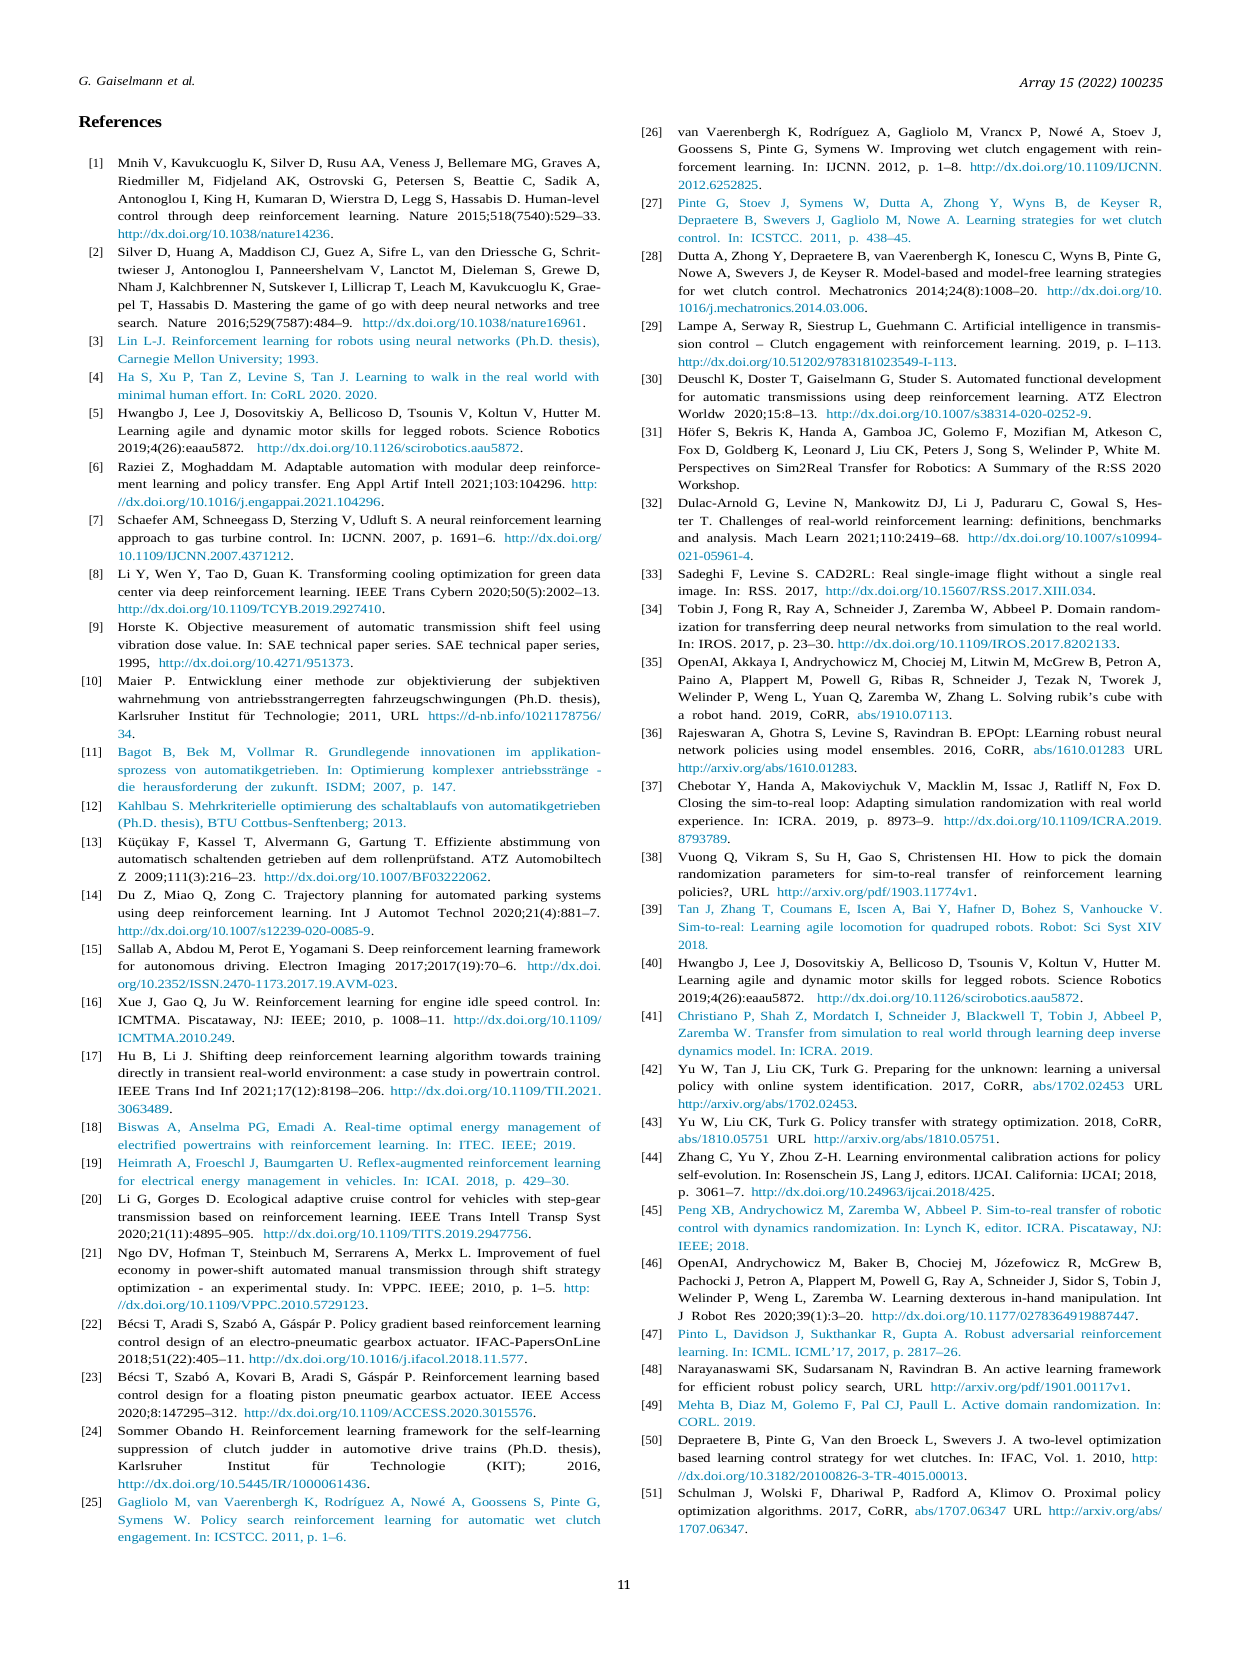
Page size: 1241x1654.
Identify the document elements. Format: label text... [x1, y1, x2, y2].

list Bécsi T, Szabó A, Kovari B, Aradi S, Gáspár P. Reinforcement learning based control design for a floating piston pneumatic gearbox actuator. IEEE Access 2020;8:147295–312. http://dx.doi.org/10.1109/ACCESS.2020.3015576. [81, 1370, 601, 1420]
list van Vaerenbergh K, Rodríguez A, Gagliolo M, Vrancx P, Nowé A, Stoev J, Goossens S, Pinte G, Symens W. Improving wet clutch engagement with rein- forcement learning. In: IJCNN. 2012, p. 1–8. http://dx.doi.org/10.1109/IJCNN. 2012.6252825. [641, 125, 1162, 192]
picture [944, 1401, 951, 1409]
picture [314, 1480, 320, 1488]
picture [803, 1100, 808, 1108]
list Pinte G, Stoev J, Symens W, Dutta A, Zhong Y, Wyns B, de Keyser R, Depraetere B, Swevers J, Gagliolo M, Nowe A. Learning strategies for wet clutch control. In: ICSTCC. 2011, p. 438–45. [641, 195, 1162, 245]
picture [960, 1507, 966, 1515]
picture [380, 375, 387, 381]
picture [1112, 1385, 1119, 1391]
picture [133, 357, 144, 363]
picture [826, 409, 832, 418]
picture [1147, 1456, 1154, 1465]
picture [779, 358, 784, 366]
picture [350, 1230, 360, 1241]
list Heimrath A, Froeschl J, Baumgarten U. Reflex-augmented reinforcement learning for electrical energy management in vehicles. In: ICAI. 2018, p. 429–30. [81, 1156, 601, 1188]
picture [733, 1474, 744, 1483]
picture [688, 765, 698, 775]
picture [954, 1507, 959, 1515]
picture [990, 1028, 996, 1037]
list Christiano P, Shah Z, Mordatch I, Schneider J, Blackwell T, Tobin J, Abbeel P, Zaremba W. Transfer from simulation to real world through learning deep inverse dynamics model. In: ICRA. 2019. [641, 1008, 1162, 1058]
picture [1086, 1403, 1096, 1409]
picture [807, 1472, 812, 1480]
picture [524, 1141, 531, 1149]
picture [345, 1179, 352, 1185]
picture [887, 1314, 894, 1323]
picture [717, 1102, 729, 1108]
picture [883, 1472, 890, 1480]
picture [388, 873, 393, 881]
picture [358, 1355, 363, 1363]
picture [229, 768, 239, 774]
picture [345, 804, 351, 813]
picture [935, 1135, 940, 1143]
picture [172, 337, 177, 345]
picture [292, 443, 297, 452]
picture [894, 1135, 904, 1146]
picture [247, 1179, 257, 1185]
picture [477, 1016, 483, 1024]
list Tobin J, Fong R, Ray A, Schneider J, Zaremba W, Abbeel P. Domain random- ization for transferring deep neural networks from simulation to the real world. In: IROS. 2017, p. 23–30. http://dx.doi.org/10.1109/IROS.2017.8202133. [641, 602, 1162, 651]
picture [922, 994, 927, 1002]
picture [505, 1179, 512, 1188]
picture [215, 498, 221, 506]
picture [863, 710, 869, 719]
picture [771, 925, 781, 931]
picture [1155, 215, 1161, 222]
picture [762, 358, 771, 369]
picture [677, 905, 685, 913]
picture [935, 1205, 942, 1214]
picture [920, 711, 926, 719]
picture [279, 1408, 284, 1417]
picture [427, 1086, 432, 1095]
picture [168, 500, 178, 506]
picture [593, 1515, 599, 1524]
list Lampe A, Serway R, Siestrup L, Guehmann C. Artificial intelligence in transmis- sion control – Clutch engagement with reinforcement learning. 2019, p. I–113. http://dx.doi.org/10.51202/9783181023549-I-113. [641, 319, 1162, 369]
list Hwangbo J, Lee J, Dosovitskiy A, Bellicoso D, Tsounis V, Koltun V, Hutter M. Learning agile and dynamic motor skills for legged robots. Science Robotics 2019;4(26):eaau5872. http://dx.doi.org/10.1126/scirobotics.aau5872. [88, 406, 601, 455]
picture [511, 535, 525, 545]
picture [521, 337, 527, 345]
picture [873, 1472, 882, 1480]
picture [762, 905, 770, 913]
picture [579, 1286, 586, 1295]
picture [390, 1086, 396, 1095]
picture [177, 1159, 182, 1167]
picture [153, 1140, 158, 1149]
picture [261, 1480, 267, 1488]
picture [1100, 163, 1105, 171]
picture [978, 1312, 983, 1320]
picture [222, 1125, 232, 1131]
picture [1084, 905, 1089, 913]
picture [570, 1161, 579, 1167]
picture [257, 375, 272, 381]
picture [125, 552, 130, 560]
picture [560, 747, 567, 756]
picture [751, 1187, 757, 1196]
list Sallab A, Abdou M, Perot E, Yogamani S. Deep reinforcement learning framework for autonomous driving. Electron Imaging 2017;2017(19):70–6. http://dx.doi. org/10.2352/ISSN.2470-1173.2017.19.AVM-023. [81, 942, 601, 991]
picture [151, 552, 156, 560]
picture [117, 1176, 122, 1185]
picture [1075, 817, 1080, 825]
picture [1009, 1312, 1015, 1320]
list Vuong Q, Vikram S, Su H, Gao S, Christensen HI. How to pick the domain randomization parameters for sim-to-real transfer of reinforcement learning policies?, URL http://arxiv.org/pdf/1903.11774v1. [641, 849, 1162, 899]
picture [752, 181, 758, 189]
picture [875, 887, 880, 896]
picture [1099, 1312, 1104, 1320]
picture [297, 391, 304, 399]
picture [284, 1500, 290, 1509]
list Yu W, Tan J, Liu CK, Turk G. Preparing for the unknown: learning a universal policy with online system identification. 2017, CoRR, abs/1702.02453 URL http://arxiv.org/abs/1702.02453. [641, 1061, 1162, 1111]
list OpenAI, Andrychowicz M, Baker B, Chociej M, Józefowicz R, McGrew B, Pachocki J, Petron A, Plappert M, Powell G, Ray A, Schneider J, Sidor S, Tobin J, Welinder P, Weng L, Zaremba W. Learning dexterous in-hand manipulation. Int J Robot Res 2020;39(1):3–20. http://dx.doi.org/10.1177/0278364919887447. [641, 1256, 1162, 1323]
picture [820, 1403, 830, 1409]
picture [539, 1177, 551, 1183]
picture [509, 1355, 515, 1363]
picture [1009, 536, 1016, 542]
picture [756, 1135, 762, 1143]
picture [942, 1205, 948, 1214]
picture [725, 552, 730, 560]
picture [283, 804, 294, 813]
picture [1116, 817, 1121, 825]
picture [230, 980, 237, 988]
picture [466, 873, 471, 881]
picture [118, 337, 125, 345]
picture [200, 661, 207, 667]
picture [1081, 1332, 1091, 1338]
picture [145, 1535, 151, 1544]
list Kahlbau S. Mehrkriterielle optimierung des schaltablaufs von automatikgetrieben (Ph.D. thesis), BTU Cottbus-Senftenberg; 2013. [81, 798, 601, 831]
picture [1082, 286, 1087, 295]
picture [1090, 1082, 1095, 1090]
picture [305, 875, 312, 881]
picture [189, 1123, 194, 1131]
picture [339, 1357, 345, 1366]
picture [515, 767, 527, 774]
picture [1011, 165, 1018, 171]
picture [1116, 201, 1123, 210]
picture [401, 873, 407, 881]
picture [782, 1011, 788, 1020]
picture [138, 1161, 148, 1167]
picture [395, 783, 401, 791]
picture [1025, 1332, 1032, 1338]
picture [840, 764, 845, 772]
picture [684, 1134, 691, 1143]
picture [1059, 1383, 1064, 1391]
picture [1008, 410, 1015, 418]
picture [929, 1507, 937, 1515]
picture [748, 1135, 754, 1143]
picture [276, 1140, 282, 1149]
picture [596, 1122, 601, 1131]
picture [838, 1190, 844, 1199]
picture [830, 1472, 835, 1480]
list Schulman J, Wolski F, Dhariwal P, Radford A, Klimov O. Proximal policy optimization algorithms. 2017, CoRR, abs/1707.06347 URL http://arxiv.org/abs/ 1707.06347. [641, 1486, 1162, 1536]
picture [971, 1206, 976, 1214]
picture [912, 587, 922, 598]
picture [250, 230, 255, 238]
picture [294, 765, 300, 774]
picture [954, 1223, 960, 1232]
picture [250, 927, 256, 935]
picture [180, 821, 187, 827]
picture [1129, 534, 1134, 542]
picture [229, 1480, 234, 1488]
picture [861, 1011, 867, 1020]
picture [128, 231, 138, 241]
picture [328, 1357, 338, 1363]
picture [127, 1105, 132, 1113]
picture [329, 1480, 335, 1488]
list Silver D, Huang A, Maddison CJ, Guez A, Sifre L, van den Driessche G, Schrit- twieser J, Antonoglou I, Panneershelvam V, Lanctot M, Dieleman S, Grewe D, Nham J, Kalchbrenner N, Sutskever I, Lillicrap T, Leach M, Kavukcuoglu K, Grae- pel T, Hassabis D. Mastering the game of go with deep neural networks and tree search. Nature 2016;529(7587):484–9. http://dx.doi.org/10.1038/nature16961. [88, 245, 601, 330]
picture [221, 1179, 232, 1188]
picture [837, 639, 843, 648]
picture [699, 1525, 705, 1533]
picture [369, 320, 378, 327]
picture [323, 1123, 328, 1131]
picture [253, 820, 263, 827]
picture [590, 712, 595, 720]
picture [724, 1242, 729, 1250]
picture [288, 931, 298, 935]
picture [825, 586, 831, 595]
picture [416, 1125, 423, 1134]
picture [490, 1409, 495, 1417]
picture [233, 1158, 239, 1167]
picture [1056, 1207, 1065, 1214]
picture [118, 373, 124, 381]
picture [808, 1028, 813, 1037]
picture [802, 1208, 809, 1214]
picture [423, 1124, 430, 1131]
picture [821, 890, 830, 896]
list Lin L-J. Reinforcement learning for robots using neural networks (Ph.D. thesis), Carnegie Mellon University; 1993. [88, 334, 601, 366]
picture [928, 642, 934, 651]
picture [183, 1143, 190, 1152]
list Ha S, Xu P, Tan Z, Levine S, Tan J. Learning to walk in the real world with minimal human effort. In: CoRL 2020. 2020. [88, 370, 601, 402]
picture [354, 605, 360, 613]
picture [703, 1226, 714, 1232]
picture [196, 927, 211, 938]
picture [125, 1481, 138, 1491]
picture [561, 712, 567, 720]
picture [693, 1474, 700, 1480]
picture [945, 888, 951, 896]
picture [848, 641, 859, 651]
picture [1105, 534, 1111, 542]
list Mnih V, Kavukcuoglu K, Silver D, Rusu AA, Veness J, Bellemare MG, Graves A, Riedmiller M, Fidjeland AK, Ostrovski G, Petersen S, Beattie C, Sadik A, Antonoglou I, King H, Kumaran D, Wierstra D, Legg S, Hassabis D. Human-level control through deep reinforcement learning. Nature 2015;518(7540):529–33. http://dx.doi.org/10.1038/nature14236. [88, 156, 601, 241]
picture [400, 375, 406, 384]
picture [945, 1507, 951, 1515]
picture [240, 659, 255, 670]
list Chebotar Y, Handa A, Makoviychuk V, Macklin M, Issac J, Ratliff N, Fox D. Closing the sim-to-real loop: Adapting simulation randomization with real world experience. In: ICRA. 2019, p. 8973–9. http://dx.doi.org/10.1109/ICRA.2019. 8793789. [641, 778, 1162, 846]
list Küçükay F, Kassel T, Alvermann G, Gartung T. Effiziente abstimmung von automatisch schaltenden getrieben auf dem rollenprüfstand. ATZ Automobiltech Z 2009;111(3):216–23. http://dx.doi.org/10.1007/BF03222062. [81, 834, 601, 884]
picture [219, 230, 224, 238]
picture [1145, 1332, 1156, 1338]
picture [835, 358, 841, 366]
picture [168, 1303, 178, 1309]
picture [854, 1137, 867, 1143]
list Horste K. Objective measurement of automatic transmission shift feel using vibration dose value. In: SAE technical paper series. SAE technical paper series, 1995, http://dx.doi.org/10.4271/951373. [88, 620, 601, 670]
picture [483, 1087, 491, 1098]
picture [457, 768, 463, 777]
picture [421, 1161, 431, 1167]
picture [279, 339, 288, 345]
text //dx.doi.org/10.3182/20100826-3-TR-4015.00013. [678, 1468, 1173, 1483]
picture [278, 1123, 285, 1131]
picture [537, 750, 543, 759]
picture [1064, 1011, 1071, 1020]
picture [842, 358, 847, 366]
picture [1038, 640, 1043, 648]
picture [760, 1226, 768, 1235]
picture [686, 835, 692, 843]
picture [1137, 817, 1142, 825]
picture [299, 1480, 305, 1488]
picture [883, 1330, 888, 1338]
picture [1074, 534, 1079, 542]
picture [1102, 1082, 1109, 1090]
picture [233, 1179, 240, 1188]
picture [1145, 1506, 1152, 1515]
picture [348, 1500, 356, 1506]
picture [715, 1028, 721, 1037]
picture [930, 1348, 936, 1356]
list Raziei Z, Moghaddam M. Adaptable automation with modular deep reinforce- ment learning and policy transfer. Eng Appl Artif Intell 2021;103:104296. http: [88, 459, 601, 491]
picture [981, 587, 986, 595]
picture [913, 905, 920, 913]
picture [1053, 640, 1059, 648]
picture [198, 336, 203, 345]
picture [688, 359, 698, 369]
picture [1128, 1312, 1134, 1320]
picture [992, 1507, 998, 1515]
picture [931, 410, 936, 418]
picture [488, 1177, 493, 1185]
picture [316, 1229, 321, 1238]
picture [925, 1224, 932, 1232]
picture [823, 1472, 828, 1480]
picture [1080, 215, 1085, 224]
picture [1052, 1031, 1063, 1037]
picture [244, 980, 249, 988]
picture [1079, 640, 1085, 648]
picture [1105, 1509, 1112, 1515]
picture [1106, 1383, 1112, 1391]
picture [370, 873, 375, 881]
picture [943, 1472, 948, 1480]
picture [197, 498, 202, 506]
picture [951, 922, 956, 931]
picture [973, 904, 983, 913]
picture [1055, 922, 1061, 931]
picture [367, 391, 372, 399]
picture [1144, 1031, 1153, 1037]
picture [286, 1125, 296, 1131]
picture [913, 711, 918, 719]
picture [1064, 1082, 1070, 1090]
picture [424, 1230, 433, 1238]
picture [134, 801, 140, 810]
picture [468, 1161, 478, 1167]
picture [197, 1301, 202, 1309]
picture [1066, 994, 1072, 1002]
picture [291, 1357, 298, 1363]
picture [1005, 1385, 1016, 1394]
picture [217, 552, 222, 560]
picture [930, 1382, 936, 1391]
picture [521, 1230, 526, 1238]
picture [678, 1330, 683, 1338]
picture [272, 357, 281, 366]
picture [505, 1409, 511, 1417]
picture [230, 1518, 237, 1527]
picture [235, 393, 243, 399]
picture [1009, 218, 1015, 227]
picture [248, 373, 255, 381]
picture [819, 1100, 824, 1108]
picture [964, 410, 970, 418]
list Zhang C, Yu Y, Zhou Z-H. Learning environmental calibration actions for policy self-evolution. In: Rosenschein JS, Lang J, editors. IJCAI. California: IJCAI; 2018, [641, 1150, 1162, 1182]
picture [826, 304, 831, 312]
picture [755, 1029, 769, 1037]
picture [219, 605, 224, 613]
picture [446, 783, 452, 791]
picture [688, 1101, 698, 1111]
picture [919, 1472, 925, 1480]
picture [383, 1161, 395, 1167]
picture [506, 444, 512, 452]
picture [307, 1535, 314, 1544]
picture [345, 927, 350, 935]
picture [746, 766, 754, 772]
picture [1057, 163, 1067, 174]
picture [547, 1125, 556, 1131]
picture [405, 1089, 413, 1098]
picture [256, 552, 262, 560]
picture [219, 927, 224, 935]
picture [473, 873, 478, 881]
picture [880, 642, 887, 648]
picture [1089, 746, 1094, 754]
picture [807, 201, 824, 210]
picture [430, 873, 435, 881]
picture [270, 767, 287, 774]
picture [968, 1135, 974, 1143]
picture [231, 552, 237, 560]
picture [289, 605, 296, 613]
picture [917, 642, 927, 648]
picture [735, 1135, 740, 1143]
picture [709, 1135, 715, 1143]
picture [985, 165, 992, 174]
picture [704, 552, 709, 560]
picture [411, 446, 419, 452]
picture [843, 1348, 849, 1356]
picture [963, 587, 968, 595]
picture [585, 1016, 590, 1024]
picture [128, 606, 138, 616]
list Hwangbo J, Lee J, Dosovitskiy A, Bellicoso D, Tsounis V, Koltun V, Hutter M. Learning agile and dynamic motor skills for legged robots. Science Robotics 2019;4(26):eaau5872. http://dx.doi.org/10.1126/scirobotics.aau5872. [641, 955, 1162, 1005]
picture [500, 1230, 506, 1238]
picture [966, 1028, 973, 1037]
picture [1144, 534, 1156, 542]
picture [782, 1472, 788, 1480]
picture [678, 1206, 683, 1214]
picture [781, 234, 788, 242]
list Sadeghi F, Levine S. CAD2RL: Real single-image flight without a single real image. In: RSS. 2017, http://dx.doi.org/10.15607/RSS.2017.XIII.034. [641, 566, 1162, 598]
picture [1002, 1312, 1008, 1320]
picture [315, 818, 320, 827]
picture [161, 1482, 168, 1488]
picture [1132, 1205, 1137, 1214]
picture [1050, 817, 1055, 825]
picture [278, 875, 286, 884]
picture [453, 1015, 459, 1024]
picture [824, 358, 833, 366]
subtitle References [78, 111, 605, 131]
picture [223, 390, 228, 399]
picture [325, 804, 336, 810]
list Xue J, Gao Q, Ju W. Reinforcement learning for engine idle speed control. In: ICMTMA. Piscataway, NJ: IEEE; 2010, p. 1008–11. http://dx.doi.org/10.1109/ ICMTMA.2010.249. [81, 995, 601, 1045]
picture [169, 390, 175, 399]
picture [486, 372, 492, 381]
picture [540, 1016, 550, 1027]
picture [415, 1354, 420, 1363]
picture [258, 1411, 266, 1420]
picture [723, 1135, 728, 1143]
picture [428, 711, 434, 720]
picture [970, 587, 976, 595]
picture [1031, 817, 1041, 828]
picture [771, 763, 777, 772]
picture [298, 446, 305, 452]
picture [1076, 163, 1081, 171]
picture [576, 712, 582, 720]
picture [986, 1403, 993, 1409]
picture [522, 1177, 529, 1185]
picture [173, 1479, 178, 1488]
picture [781, 1226, 791, 1232]
picture [362, 444, 367, 452]
picture [248, 357, 258, 363]
picture [144, 1034, 155, 1042]
picture [568, 964, 575, 970]
picture [763, 1208, 775, 1217]
picture [1032, 587, 1038, 595]
picture [500, 1087, 505, 1095]
list Deuschl K, Doster T, Gaiselmann G, Studer S. Automated functional development for automatic transmissions using deep reinforcement learning. ATZ Electron Worldw 2020;15:8–13. http://dx.doi.org/10.1007/s38314-020-0252-9. [641, 372, 1162, 422]
picture [236, 230, 241, 238]
picture [294, 980, 299, 988]
picture [819, 764, 824, 772]
picture [349, 336, 355, 345]
picture [382, 783, 387, 791]
picture [221, 355, 227, 363]
picture [223, 339, 238, 345]
picture [1153, 905, 1158, 913]
list Bagot B, Bek M, Vollmar R. Grundlegende innovationen im applikation- sprozess von automatikgetrieben. In: Optimierung komplexer antriebsstränge - die herausforderung der zukunft. ISDM; 2007, p. 147. [81, 745, 601, 794]
picture [985, 819, 992, 825]
picture [731, 1418, 736, 1426]
picture [368, 767, 375, 774]
picture [362, 318, 368, 327]
picture [1029, 201, 1038, 207]
picture [1048, 1506, 1054, 1515]
picture [949, 587, 955, 595]
text //dx.doi.org/10.1109/VPPC.2010.5729123. [118, 1298, 605, 1312]
list Yu W, Liu CK, Turk G. Policy transfer with strategy optimization. 2018, CoRR, abs/1810.05751 URL http://arxiv.org/abs/1810.05751. [641, 1114, 1162, 1146]
picture [685, 941, 690, 949]
picture [1092, 534, 1097, 542]
picture [1039, 745, 1044, 754]
list Li G, Gorges D. Ecological adaptive cruise control for vehicles with step-gear transmission based on reinforcement learning. IEEE Trans Intell Transp Syst 2020;21(11):4895–905. http://dx.doi.org/10.1109/TITS.2019.2947756. [81, 1192, 601, 1241]
picture [217, 819, 226, 827]
list Mehta B, Diaz M, Golemo F, Pal CJ, Paull L. Active domain randomization. In: CORL. 2019. [641, 1397, 1162, 1429]
picture [345, 1518, 355, 1524]
list Höfer S, Bekris K, Handa A, Gamboa JC, Golemo F, Mozifian M, Atkeson C, Fox D, Goldberg K, Leonard J, Liu CK, Peters J, Song S, Welinder P, White M. Perspectives on Sim2Real Transfer for Robotics: A Summary of the R:SS 2020 Workshop. [641, 425, 1162, 492]
picture [331, 927, 336, 935]
picture [545, 750, 552, 759]
picture [889, 1188, 895, 1196]
picture [1111, 746, 1117, 754]
picture [1107, 1312, 1113, 1320]
picture [1035, 1312, 1041, 1320]
picture [313, 498, 318, 506]
picture [472, 1409, 477, 1417]
picture [527, 961, 533, 970]
picture [715, 1330, 722, 1338]
picture [791, 890, 799, 899]
picture [1130, 1031, 1137, 1037]
picture [421, 801, 426, 810]
picture [571, 479, 577, 488]
picture [1113, 1312, 1124, 1320]
list Gagliolo M, van Vaerenbergh K, Rodríguez A, Nowé A, Goossens S, Pinte G, Symens W. Policy search reinforcement learning for automatic wet clutch engagement. In: ICSTCC. 2011, p. 1–6. [81, 1495, 601, 1544]
picture [447, 445, 454, 452]
picture [686, 1525, 692, 1533]
picture [424, 339, 435, 345]
picture [839, 905, 846, 913]
picture [968, 1188, 975, 1196]
picture [285, 1354, 290, 1363]
picture [707, 835, 718, 843]
picture [678, 199, 684, 207]
picture [118, 1159, 124, 1167]
picture [951, 1348, 956, 1356]
picture [717, 766, 729, 772]
picture [290, 1301, 295, 1309]
picture [209, 1143, 219, 1149]
picture [879, 409, 884, 418]
picture [1092, 925, 1100, 931]
picture [814, 1047, 819, 1055]
picture [509, 711, 514, 720]
picture [1055, 199, 1061, 207]
picture [552, 1141, 557, 1149]
picture [795, 1100, 801, 1108]
picture [959, 1312, 969, 1323]
picture [304, 1179, 315, 1185]
list Ngo DV, Hofman T, Steinbuch M, Serrarens A, Merkx L. Improvement of fuel economy in power-shift automated manual transmission through shift strategy optimization - an experimental study. In: VPPC. IEEE; 2010, p. 1–5. http: [81, 1245, 601, 1295]
picture [790, 358, 796, 366]
picture [331, 391, 336, 399]
picture [485, 1500, 495, 1506]
picture [336, 659, 342, 667]
picture [967, 216, 974, 224]
picture [689, 925, 697, 931]
picture [265, 1497, 271, 1506]
picture [690, 1049, 698, 1055]
picture [554, 319, 559, 327]
picture [852, 993, 857, 1002]
picture [376, 1158, 381, 1167]
picture [1027, 217, 1035, 224]
picture [910, 1134, 915, 1143]
picture [246, 1480, 252, 1488]
picture [958, 905, 963, 913]
picture [969, 925, 975, 934]
picture [960, 1135, 965, 1143]
picture [951, 198, 957, 207]
picture [343, 1480, 350, 1488]
picture [337, 1143, 352, 1149]
picture [507, 1125, 517, 1131]
picture [833, 411, 847, 421]
picture [738, 181, 744, 189]
picture [1061, 289, 1069, 298]
picture [389, 783, 394, 791]
picture [259, 1356, 270, 1366]
list Peng XB, Andrychowicz M, Zaremba W, Abbeel P. Sim-to-real transfer of robotic control with dynamics randomization. In: Lynch K, editor. ICRA. Piscataway, NJ: IEEE; 2018. [641, 1203, 1162, 1253]
picture [711, 1525, 716, 1533]
picture [915, 1348, 920, 1356]
picture [444, 319, 459, 330]
picture [454, 1230, 459, 1238]
picture [279, 1533, 284, 1541]
picture [708, 1418, 715, 1426]
picture [376, 605, 381, 613]
picture [435, 713, 450, 723]
picture [202, 747, 209, 756]
picture [393, 801, 399, 810]
list Tan J, Zhang T, Coumans E, Iscen A, Bai Y, Hafner D, Bohez S, Vanhoucke V. Sim-to-real: Learning agile locomotion for quadruped robots. Robot: Sci Syst XIV 2018. [641, 902, 1162, 952]
list Sommer Obando H. Reinforcement learning framework for the self-learning suppression of clutch judder in automotive drive trains (Ph.D. thesis), Karlsruher Institut für Technologie (KIT); 2016, http://dx.doi.org/10.5445/IR/1000061436. [81, 1424, 601, 1491]
list Du Z, Miao Q, Zong C. Trajectory planning for automated parking systems using deep reinforcement learning. Int J Automot Technol 2020;21(4):881–7. http://dx.doi.org/10.1007/s12239-020-0085-9. [81, 888, 601, 938]
picture [270, 821, 280, 827]
picture [303, 804, 317, 810]
picture [874, 234, 879, 242]
picture [131, 818, 137, 827]
picture [975, 1135, 981, 1143]
picture [831, 996, 839, 1005]
picture [222, 1143, 231, 1149]
picture [208, 801, 214, 810]
picture [224, 1301, 229, 1309]
picture [313, 1140, 318, 1149]
picture [1072, 1082, 1077, 1090]
picture [257, 605, 269, 613]
picture [237, 980, 243, 988]
picture [1021, 410, 1026, 418]
picture [795, 764, 800, 772]
list Li Y, Wen Y, Tao D, Guan K. Transforming cooling optimization for green data center via deep reinforcement learning. IEEE Trans Cybern 2020;50(5):2002–13. http://dx.doi.org/10.1109/TCYB.2019.2927410. [88, 567, 601, 616]
picture [951, 888, 958, 896]
picture [540, 337, 547, 345]
picture [298, 1161, 304, 1170]
picture [938, 888, 944, 896]
list Hu B, Li J. Shifting deep reinforcement learning algorithm towards training directly in transient real-world environment: a case study in powertrain control. IEEE Trans Ind Inf 2021;17(12):8198–206. http://dx.doi.org/10.1109/TII.2021. 3063489. [81, 1049, 601, 1116]
picture [746, 1102, 754, 1108]
picture [870, 1137, 877, 1143]
picture [325, 1143, 335, 1149]
picture [802, 304, 807, 312]
picture [1064, 746, 1069, 754]
picture [867, 412, 874, 418]
picture [909, 1401, 914, 1409]
picture [1089, 1509, 1100, 1515]
picture [118, 748, 125, 756]
picture [294, 1518, 304, 1524]
picture [167, 1123, 172, 1131]
picture [959, 890, 966, 896]
picture [813, 1226, 821, 1232]
picture [560, 803, 572, 810]
picture [692, 1242, 699, 1250]
picture [591, 534, 601, 545]
picture [679, 216, 686, 224]
picture [958, 1188, 963, 1196]
picture [1147, 1207, 1154, 1214]
picture [270, 980, 276, 988]
picture [297, 1408, 302, 1417]
picture [344, 444, 354, 455]
picture [401, 768, 408, 774]
picture [304, 1354, 309, 1363]
list OpenAI, Akkaya I, Andrychowicz M, Chociej M, Litwin M, McGrew B, Petron A, Paino A, Plappert M, Powell G, Ribas R, Schneider J, Tezak N, Tworek J, Welinder P, Weng L, Yuan Q, Zaremba W, Zhang L. Solving rubik’s cube with a robot hand. 2019, CoRR, abs/1910.07113. [641, 655, 1162, 722]
picture [236, 927, 241, 935]
picture [263, 1229, 269, 1238]
picture [270, 500, 280, 509]
picture [486, 1230, 498, 1238]
picture [1021, 1385, 1028, 1394]
picture [779, 1100, 787, 1108]
picture [534, 765, 541, 774]
list Schaefer AM, Schneegass D, Sterzing V, Udluft S. A neural reinforcement learning approach to gas turbine control. In: IJCNN. 2007, p. 1691–6. http://dx.doi.org/ 10.1109/IJCNN.2007.4371212. [88, 513, 601, 563]
picture [154, 804, 165, 810]
picture [983, 922, 988, 931]
picture [758, 1189, 771, 1199]
picture [285, 1411, 292, 1417]
picture [1077, 1383, 1082, 1391]
picture [863, 925, 871, 931]
picture [580, 375, 587, 381]
picture [270, 1231, 284, 1241]
picture [248, 1123, 253, 1131]
picture [262, 768, 268, 777]
picture [1042, 1312, 1048, 1320]
picture [504, 533, 510, 542]
picture [687, 1011, 693, 1020]
picture [315, 336, 320, 345]
picture [885, 1205, 890, 1214]
picture [1114, 925, 1121, 934]
picture [894, 234, 901, 242]
picture [1085, 587, 1092, 595]
picture [753, 305, 768, 312]
picture [526, 1087, 532, 1095]
picture [790, 234, 797, 242]
picture [302, 230, 309, 238]
picture [981, 996, 992, 1002]
picture [394, 873, 399, 881]
picture [1058, 994, 1063, 1002]
picture [308, 980, 314, 988]
picture [762, 1329, 767, 1338]
picture [829, 1137, 836, 1146]
picture [1056, 1312, 1061, 1320]
picture [495, 1018, 502, 1024]
list Dutta A, Zhong Y, Depraetere B, van Vaerenbergh K, Ionescu C, Wyns B, Pinte G, Nowe A, Swevers J, de Keyser R. Model-based and model-free learning strategies for wet clutch control. Mechatronics 2014;24(8):1008–20. http://dx.doi.org/10. 1016/j.mechatronics.2014.03.006. [641, 248, 1162, 316]
picture [304, 1122, 309, 1131]
picture [959, 819, 966, 828]
picture [788, 1028, 793, 1037]
picture [743, 552, 750, 560]
picture [893, 639, 898, 648]
picture [1090, 1208, 1100, 1214]
picture [220, 801, 233, 810]
picture [1092, 1312, 1097, 1320]
picture [537, 963, 549, 973]
picture [475, 768, 482, 774]
picture [133, 1303, 140, 1309]
picture [354, 391, 359, 399]
picture [863, 358, 868, 366]
picture [383, 1125, 393, 1131]
picture [877, 358, 882, 366]
picture [264, 1159, 271, 1167]
picture [858, 996, 865, 1002]
picture [375, 1124, 382, 1131]
picture [874, 1208, 884, 1214]
list Biswas A, Anselma PG, Emadi A. Real-time optimal energy management of electrified powertrains with reinforcement learning. In: ITEC. IEEE; 2019. [81, 1120, 601, 1152]
picture [578, 481, 587, 488]
picture [431, 1125, 441, 1131]
picture [848, 236, 853, 245]
picture [893, 1350, 900, 1359]
picture [700, 1332, 707, 1338]
picture [771, 1099, 777, 1108]
picture [289, 659, 295, 667]
picture [546, 1517, 555, 1524]
list Pinto L, Davidson J, Sukthankar R, Gupta A. Robust adversarial reinforcement learning. In: ICML. ICML’17, 2017, p. 2817–26. [641, 1327, 1162, 1359]
picture [129, 1161, 137, 1167]
picture [344, 498, 350, 506]
picture [165, 660, 174, 667]
picture [338, 927, 343, 935]
picture [471, 804, 482, 810]
picture [168, 1179, 176, 1185]
picture [243, 927, 248, 935]
picture [422, 1409, 429, 1417]
picture [683, 1242, 690, 1250]
picture [1120, 1011, 1126, 1020]
picture [183, 373, 189, 381]
picture [978, 1402, 985, 1409]
picture [547, 804, 553, 813]
picture [492, 1125, 499, 1134]
picture [1152, 287, 1157, 295]
picture [519, 1409, 525, 1417]
picture [861, 409, 866, 418]
picture [243, 605, 248, 613]
picture [874, 639, 879, 648]
picture [446, 768, 456, 774]
picture [365, 498, 372, 506]
picture [446, 801, 451, 810]
list Rajeswaran A, Ghotra S, Levine S, Ravindran B. EPOpt: LEarning robust neural network policies using model ensembles. 2016, CoRR, abs/1610.01283 URL http://arxiv.org/abs/1610.01283. [641, 726, 1162, 775]
picture [228, 819, 236, 827]
picture [349, 1409, 354, 1417]
picture [463, 1141, 472, 1149]
list Narayanaswami SK, Sudarsanam N, Ravindran B. An active learning framework for efficient robust policy search, URL http://arxiv.org/pdf/1901.00117v1. [641, 1362, 1162, 1394]
list Maier P. Entwicklung einer methode zur objektivierung der subjektiven wahrnehmung von antriebsstrangerregten fahrzeugschwingungen (Ph.D. thesis), Karlsruher Institut für Technologie; 2011, URL https://d-nb.info/1021178756/ 34. [81, 674, 601, 741]
picture [123, 768, 129, 777]
picture [694, 1014, 702, 1020]
picture [718, 1350, 724, 1359]
picture [338, 818, 344, 827]
picture [1019, 1403, 1029, 1409]
picture [341, 1159, 347, 1167]
picture [724, 181, 730, 189]
picture [1084, 1383, 1089, 1391]
picture [284, 782, 291, 791]
picture [933, 1226, 941, 1235]
picture [902, 711, 907, 719]
picture [975, 640, 980, 648]
picture [779, 764, 787, 772]
picture [414, 1161, 420, 1170]
picture [163, 748, 170, 756]
picture [1103, 904, 1109, 911]
picture [971, 996, 979, 1002]
picture [881, 887, 886, 896]
picture [724, 1525, 736, 1533]
picture [1035, 410, 1040, 418]
picture [196, 605, 211, 616]
picture [825, 1031, 835, 1037]
picture [551, 1498, 557, 1506]
picture [507, 1230, 513, 1238]
picture [1098, 534, 1103, 542]
picture [698, 1350, 705, 1356]
picture [1055, 1508, 1069, 1518]
picture [183, 393, 193, 399]
picture [866, 1348, 871, 1356]
picture [407, 1230, 420, 1238]
picture [982, 536, 990, 545]
picture [128, 928, 138, 938]
picture [396, 444, 405, 452]
picture [368, 1230, 373, 1238]
picture [259, 357, 266, 363]
picture [118, 1123, 125, 1131]
picture [579, 801, 584, 810]
picture [422, 873, 428, 881]
picture [738, 1525, 744, 1533]
picture [196, 230, 211, 241]
text p. 3061–7. http://dx.doi.org/10.24963/ijcai.2018/425. [678, 1185, 1173, 1199]
picture [904, 994, 914, 1005]
picture [929, 1472, 934, 1480]
picture [945, 1188, 950, 1196]
picture [1111, 1205, 1116, 1214]
picture [1000, 1507, 1006, 1515]
picture [559, 1177, 564, 1185]
picture [274, 659, 281, 667]
picture [264, 445, 279, 455]
picture [1107, 1031, 1113, 1040]
picture [1134, 287, 1144, 298]
picture [1088, 289, 1095, 295]
picture [305, 748, 312, 756]
picture [768, 1011, 774, 1020]
picture [1055, 1332, 1063, 1338]
picture [972, 1507, 977, 1515]
picture [936, 1472, 941, 1480]
picture [526, 803, 536, 810]
picture [158, 1535, 168, 1541]
picture [998, 1031, 1009, 1037]
picture [133, 500, 140, 506]
picture [879, 1348, 885, 1356]
picture [321, 1301, 327, 1309]
picture [310, 605, 315, 613]
picture [345, 1123, 350, 1131]
picture [971, 1385, 986, 1391]
picture [540, 1087, 548, 1095]
picture [404, 321, 411, 327]
picture [836, 1472, 841, 1480]
picture [359, 1480, 365, 1488]
picture [373, 980, 378, 988]
picture [810, 764, 815, 772]
picture [947, 640, 953, 648]
picture [699, 1031, 714, 1037]
picture [321, 1161, 332, 1167]
picture [201, 1516, 207, 1524]
picture [517, 1355, 523, 1363]
text //dx.doi.org/10.1016/j.engappai.2021.104296. [118, 494, 605, 509]
picture [500, 319, 510, 327]
picture [913, 410, 923, 421]
picture [867, 890, 873, 899]
picture [776, 218, 786, 224]
picture [246, 767, 253, 774]
picture [913, 1314, 920, 1320]
list Bécsi T, Aradi S, Szabó A, Gáspár P. Policy gradient based reinforcement learning control design of an electro-pneumatic gearbox actuator. IFAC-PapersOnLine 2018;51(22):405–11. http://dx.doi.org/10.1016/j.ifacol.2018.11.577. [81, 1317, 601, 1366]
picture [842, 1031, 849, 1037]
picture [512, 1409, 518, 1417]
picture [1063, 1312, 1070, 1320]
picture [569, 712, 575, 720]
picture [318, 391, 323, 399]
picture [361, 768, 368, 777]
picture [1113, 1011, 1119, 1020]
picture [475, 1125, 485, 1131]
picture [438, 783, 445, 791]
picture [374, 1409, 379, 1417]
picture [1071, 587, 1076, 595]
picture [123, 819, 128, 827]
list Depraetere B, Pinte G, Van den Broeck L, Swevers J. A two-level optimization based learning control strategy for wet clutches. In: IFAC, Vol. 1. 2010, http: [641, 1433, 1162, 1465]
picture [1007, 995, 1014, 1002]
picture [949, 410, 954, 418]
list Dulac-Arnold G, Levine N, Mankowitz DJ, Li J, Paduraru C, Gowal S, Hes- ter T. Challenges of real-world reinforcement learning: definitions, benchmarks and analysis. Mach Learn 2021;110:2419–68. http://dx.doi.org/10.1007/s10994- 021-05961-4. [641, 496, 1162, 563]
picture [539, 801, 546, 810]
picture [433, 1089, 440, 1095]
